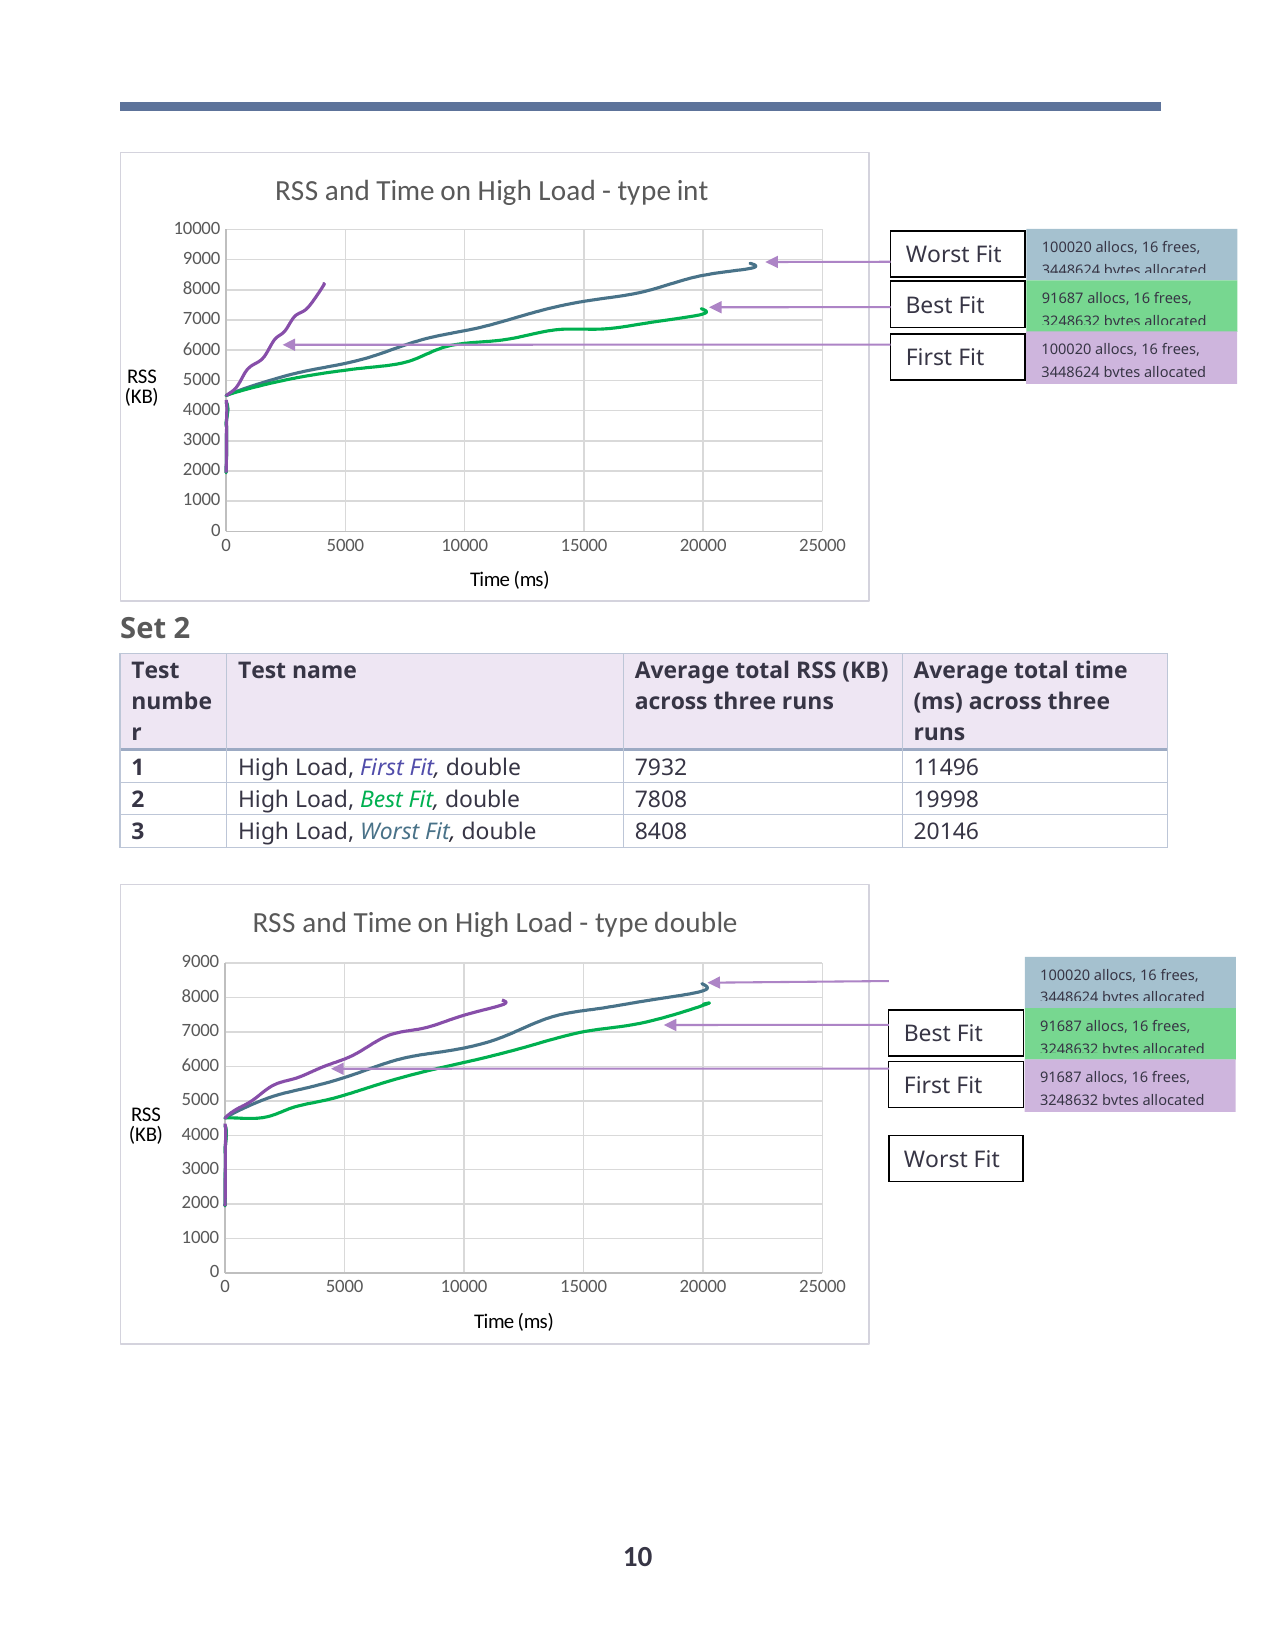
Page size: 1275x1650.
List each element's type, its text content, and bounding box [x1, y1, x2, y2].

table_cell 3 [121, 815, 226, 847]
table_header Test name [227, 654, 623, 748]
table_cell High Load, Best Fit, double [227, 783, 623, 814]
text Set 2 [120, 607, 1155, 647]
table_cell 2 [121, 783, 226, 814]
table_cell 8408 [624, 815, 902, 847]
table_cell High Load, First Fit, double [227, 751, 623, 782]
table_cell 11496 [903, 751, 1167, 782]
table_header Average total RSS (KB) across three runs [624, 654, 902, 748]
table_cell High Load, Worst Fit, double [227, 815, 623, 847]
table_cell 7808 [624, 783, 902, 814]
table_cell 7932 [624, 751, 902, 782]
table_cell 1 [121, 751, 226, 782]
table_cell 19998 [903, 783, 1167, 814]
table_header Average total time (ms) across three runs [903, 654, 1167, 748]
table_header Test number [121, 654, 226, 748]
table_cell 20146 [903, 815, 1167, 847]
